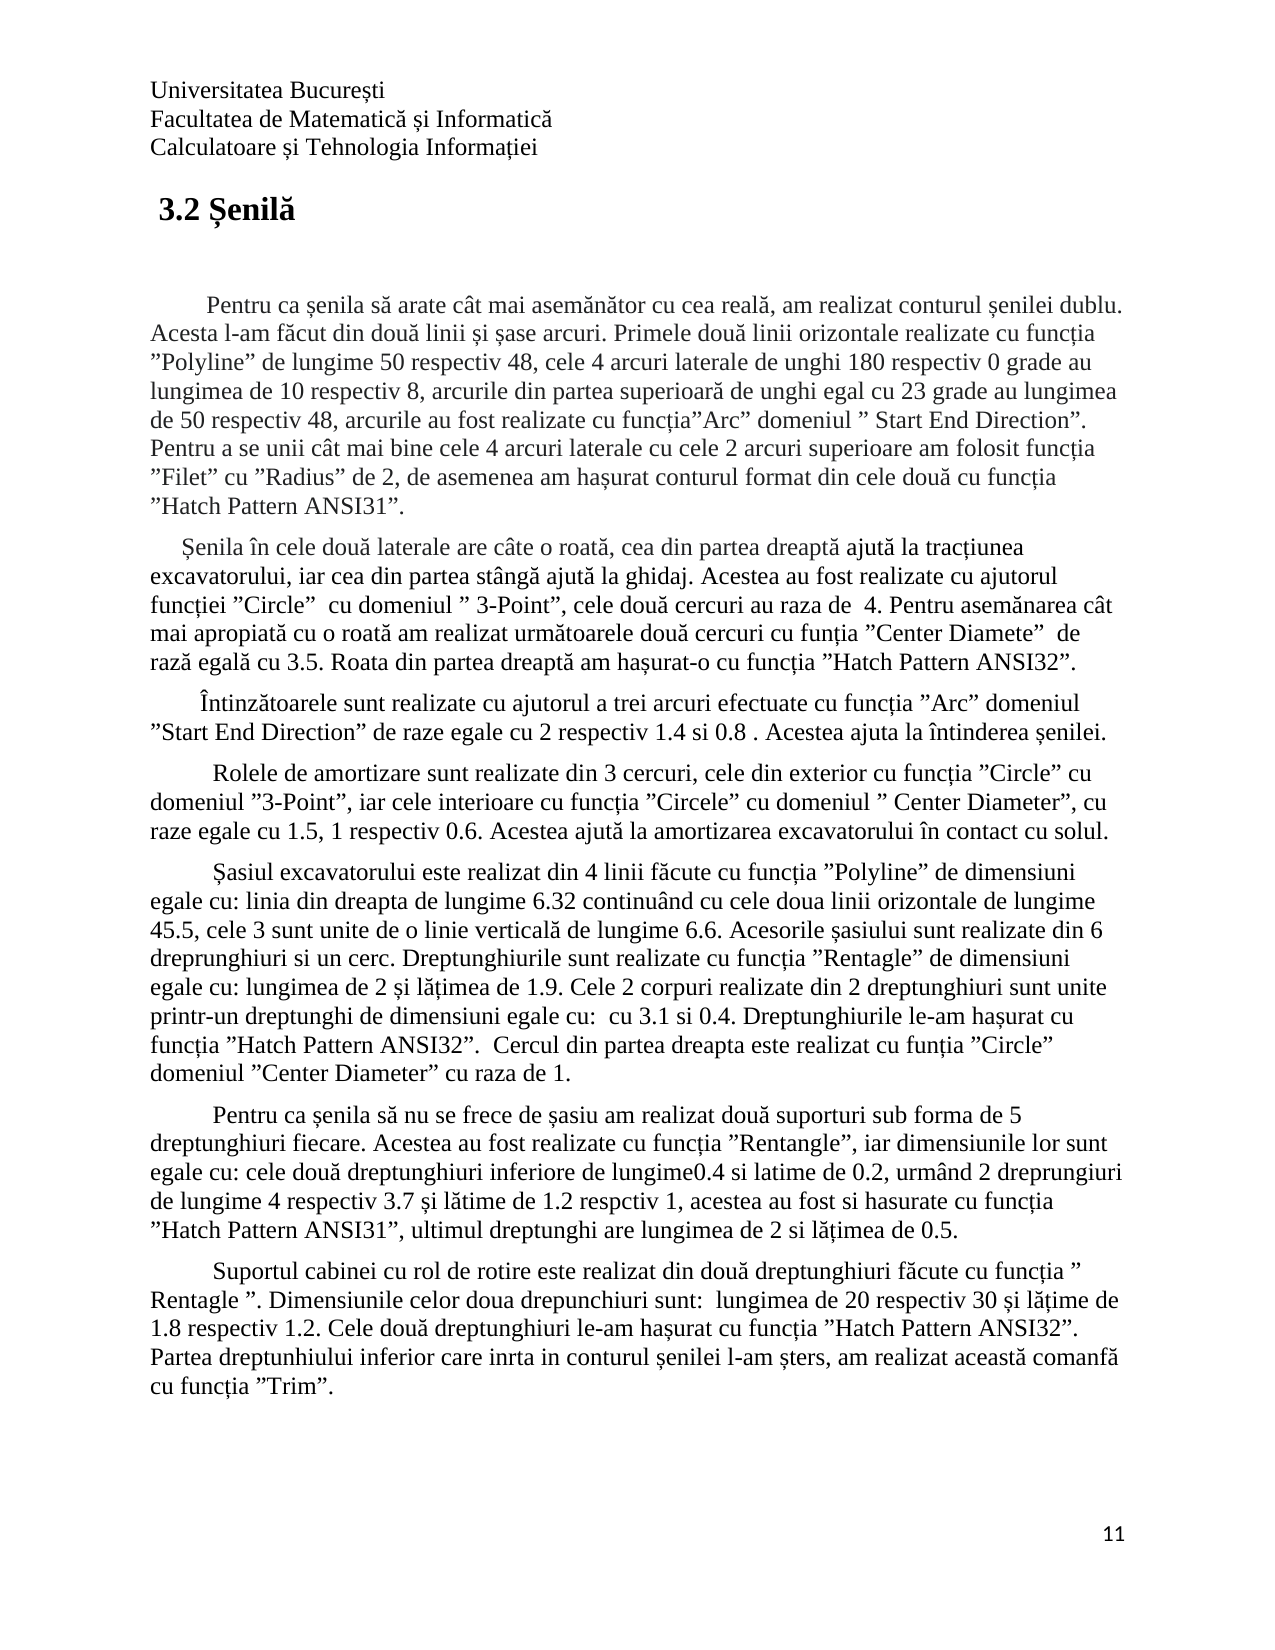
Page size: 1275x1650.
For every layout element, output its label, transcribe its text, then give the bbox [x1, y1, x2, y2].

text Pentru ca șenila să nu se frece de șasiu am realizat două suporturi sub forma de 5 dreptunghiuri fiecare. Acestea au fost realizate cu funcția ”Rentangle”, iar dimensiunile lor sunt egale cu: cele două dreptunghiuri inferiore de lungime0.4 si latime de 0.2, urmând 2 dreprungiuri de lungime 4 respectiv 3.7 și lătime de 1.2 respctiv 1, acestea au fost si hasurate cu funcția ”Hatch Pattern ANSI31”, ultimul dreptunghi are lungimea de 2 si lățimea de 0.5. [150, 1100, 1125, 1243]
text Șasiul excavatorului este realizat din 4 linii făcute cu funcția ”Polyline” de dimensiuni egale cu: linia din dreapta de lungime 6.32 continuând cu cele doua linii orizontale de lungime 45.5, cele 3 sunt unite de o linie verticală de lungime 6.6. Acesorile șasiului sunt realizate din 6 dreprunghiuri si un cerc. Dreptunghiurile sunt realizate cu funcția ”Rentagle” de dimensiuni egale cu: lungimea de 2 și lățimea de 1.9. Cele 2 corpuri realizate din 2 dreptunghiuri sunt unite printr-un dreptunghi de dimensiuni egale cu: cu 3.1 si 0.4. Dreptunghiurile le-am hașurat cu funcția ”Hatch Pattern ANSI32”. Cercul din partea dreapta este realizat cu funția ”Circle” domeniul ”Center Diameter” cu raza de 1. [150, 857, 1125, 1087]
text Întinzătoarele sunt realizate cu ajutorul a trei arcuri efectuate cu funcția ”Arc” domeniul ”Start End Direction” de raze egale cu 2 respectiv 1.4 si 0.8 . Acestea ajuta la întinderea șenilei. [150, 688, 1125, 746]
text Pentru ca șenila să arate cât mai asemănător cu cea reală, am realizat conturul șenilei dublu. Acesta l-am făcut din două linii și șase arcuri. Primele două linii orizontale realizate cu funcția ”Polyline” de lungime 50 respectiv 48, cele 4 arcuri laterale de unghi 180 respectiv 0 grade au lungimea de 10 respectiv 8, arcurile din partea superioară de unghi egal cu 23 grade au lungimea de 50 respectiv 48, arcurile au fost realizate cu funcția”Arc” domeniul ” Start End Direction”. Pentru a se unii cât mai bine cele 4 arcuri laterale cu cele 2 arcuri superioare am folosit funcția ”Filet” cu ”Radius” de 2, de asemenea am hașurat conturul format din cele două cu funcția ”Hatch Pattern ANSI31”. [150, 290, 1125, 520]
text Suportul cabinei cu rol de rotire este realizat din două dreptunghiuri făcute cu funcția ” Rentagle ”. Dimensiunile celor doua drepunchiuri sunt: lungimea de 20 respectiv 30 și lățime de 1.8 respectiv 1.2. Cele două dreptunghiuri le-am hașurat cu funcția ”Hatch Pattern ANSI32”. Partea dreptunhiului inferior care inrta in conturul șenilei l-am șters, am realizat această comanfă cu funcția ”Trim”. [150, 1256, 1125, 1400]
text 3.2 Șenilă [150, 189, 1125, 228]
text Rolele de amortizare sunt realizate din 3 cercuri, cele din exterior cu funcția ”Circle” cu domeniul ”3-Point”, iar cele interioare cu funcția ”Circele” cu domeniul ” Center Diameter”, cu raze egale cu 1.5, 1 respectiv 0.6. Acestea ajută la amortizarea excavatorului în contact cu solul. [150, 758, 1125, 845]
text Șenila în cele două laterale are câte o roată, cea din partea dreaptă ajută la tracțiunea excavatorului, iar cea din partea stângă ajută la ghidaj. Acestea au fost realizate cu ajutorul funcției ”Circle” cu domeniul ” 3-Point”, cele două cercuri au raza de 4. Pentru asemănarea cât mai apropiată cu o roată am realizat următoarele două cercuri cu funția ”Center Diamete” de rază egală cu 3.5. Roata din partea dreaptă am hașurat-o cu funcția ”Hatch Pattern ANSI32”. [150, 532, 1125, 676]
